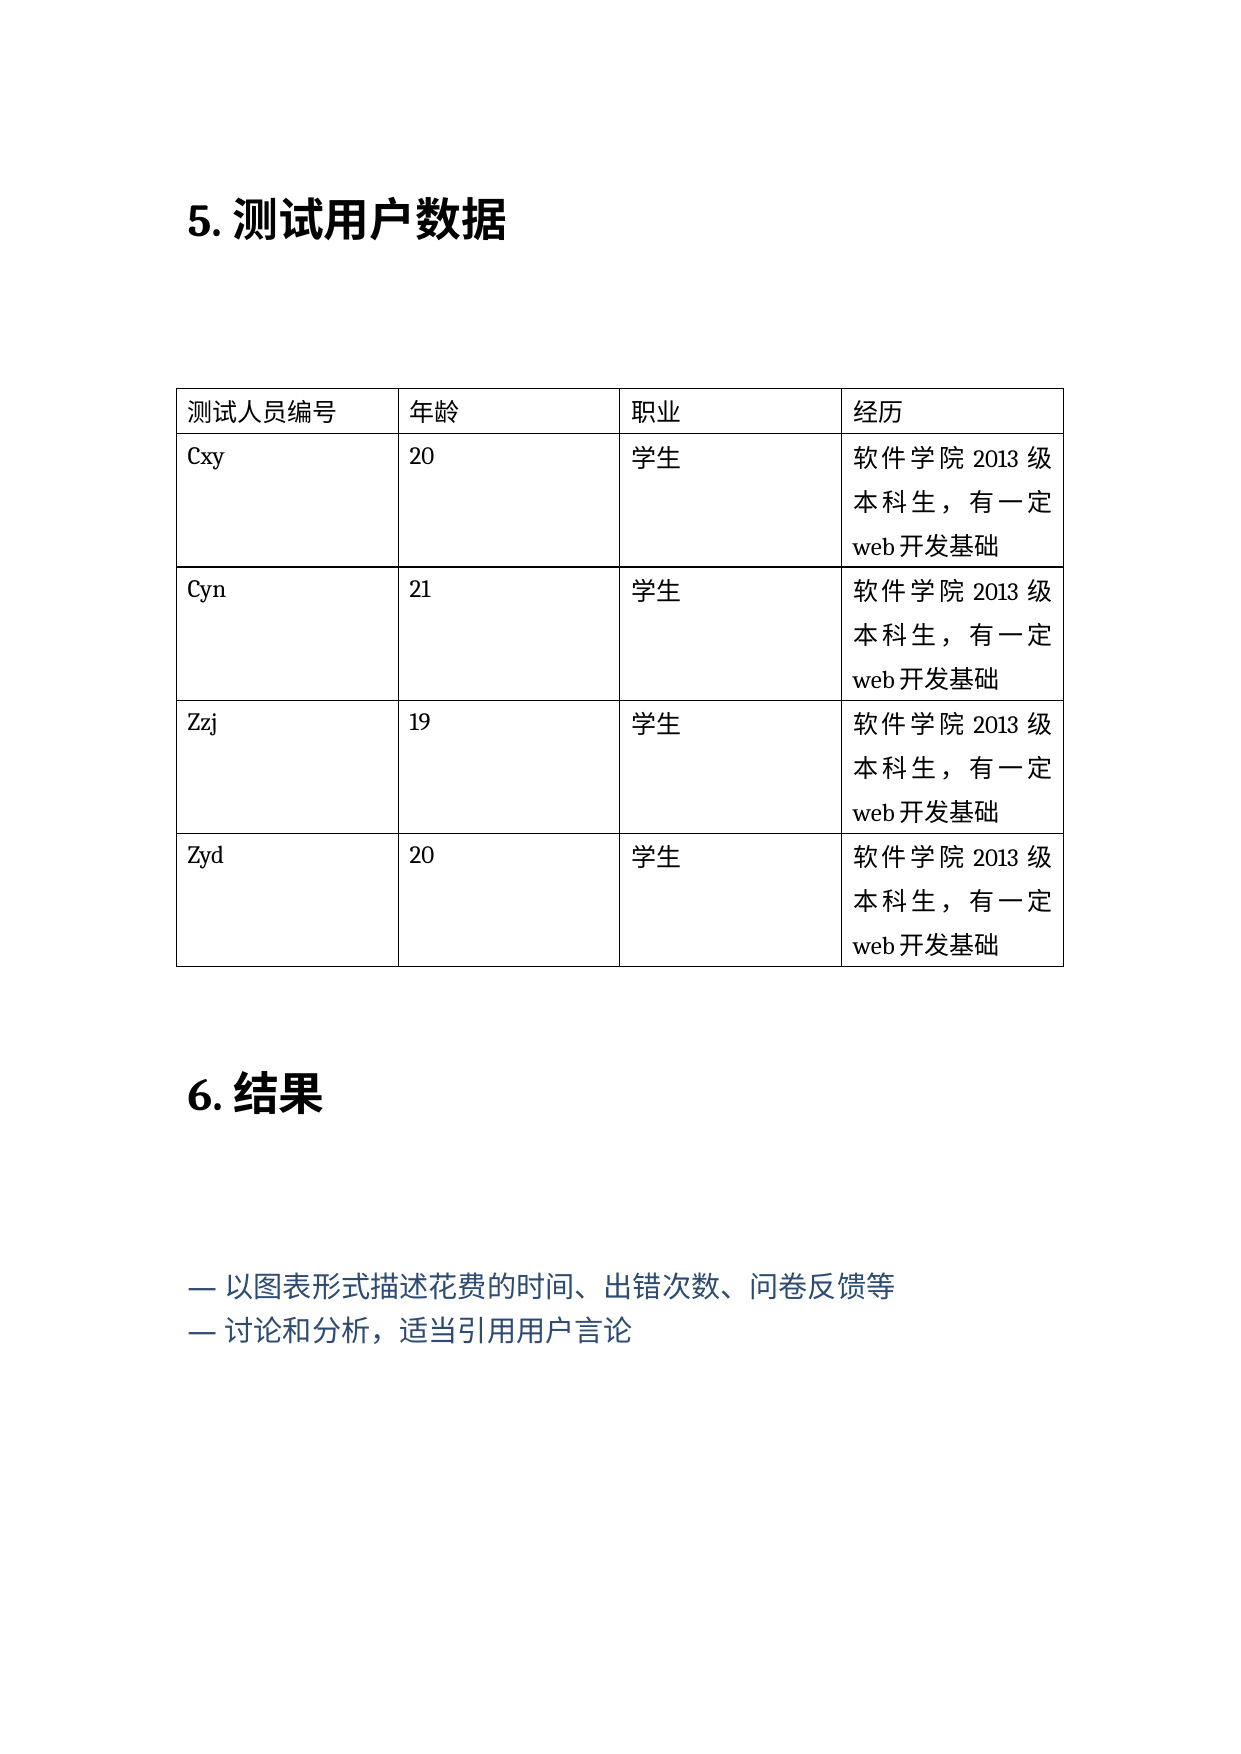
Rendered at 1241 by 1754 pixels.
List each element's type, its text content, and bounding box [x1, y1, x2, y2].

table_cell 学生 [620, 834, 841, 966]
table_cell 软件学院2013级本科生，有一定web开发基础 [842, 701, 1063, 833]
table_header 测试人员编号 [177, 389, 398, 433]
table_cell 学生 [620, 701, 841, 833]
subtitle 5. 测试用户数据 [187, 172, 1053, 260]
text — 以图表形式描述花费的时间、出错次数、问卷反馈等 [187, 1263, 1053, 1307]
table_cell Zyd [177, 834, 398, 966]
table_cell 学生 [620, 568, 841, 699]
table_cell Zzj [177, 701, 398, 833]
table_cell Cyn [177, 568, 398, 699]
subtitle 6. 结果 [187, 1047, 1053, 1135]
table_header 职业 [620, 389, 841, 433]
table_header 年龄 [399, 389, 619, 433]
text — 讨论和分析，适当引用用户言论 [187, 1307, 1053, 1351]
table_cell 软件学院2013级本科生，有一定web开发基础 [842, 834, 1063, 966]
table_cell 20 [399, 834, 619, 966]
table_cell 学生 [620, 434, 841, 566]
table_cell 21 [399, 568, 619, 699]
table_cell 软件学院2013级本科生，有一定web开发基础 [842, 434, 1063, 566]
table_cell 20 [399, 434, 619, 566]
table_cell Cxy [177, 434, 398, 566]
table_cell 软件学院2013级本科生，有一定web开发基础 [842, 568, 1063, 699]
table_header 经历 [842, 389, 1063, 433]
table_cell 19 [399, 701, 619, 833]
